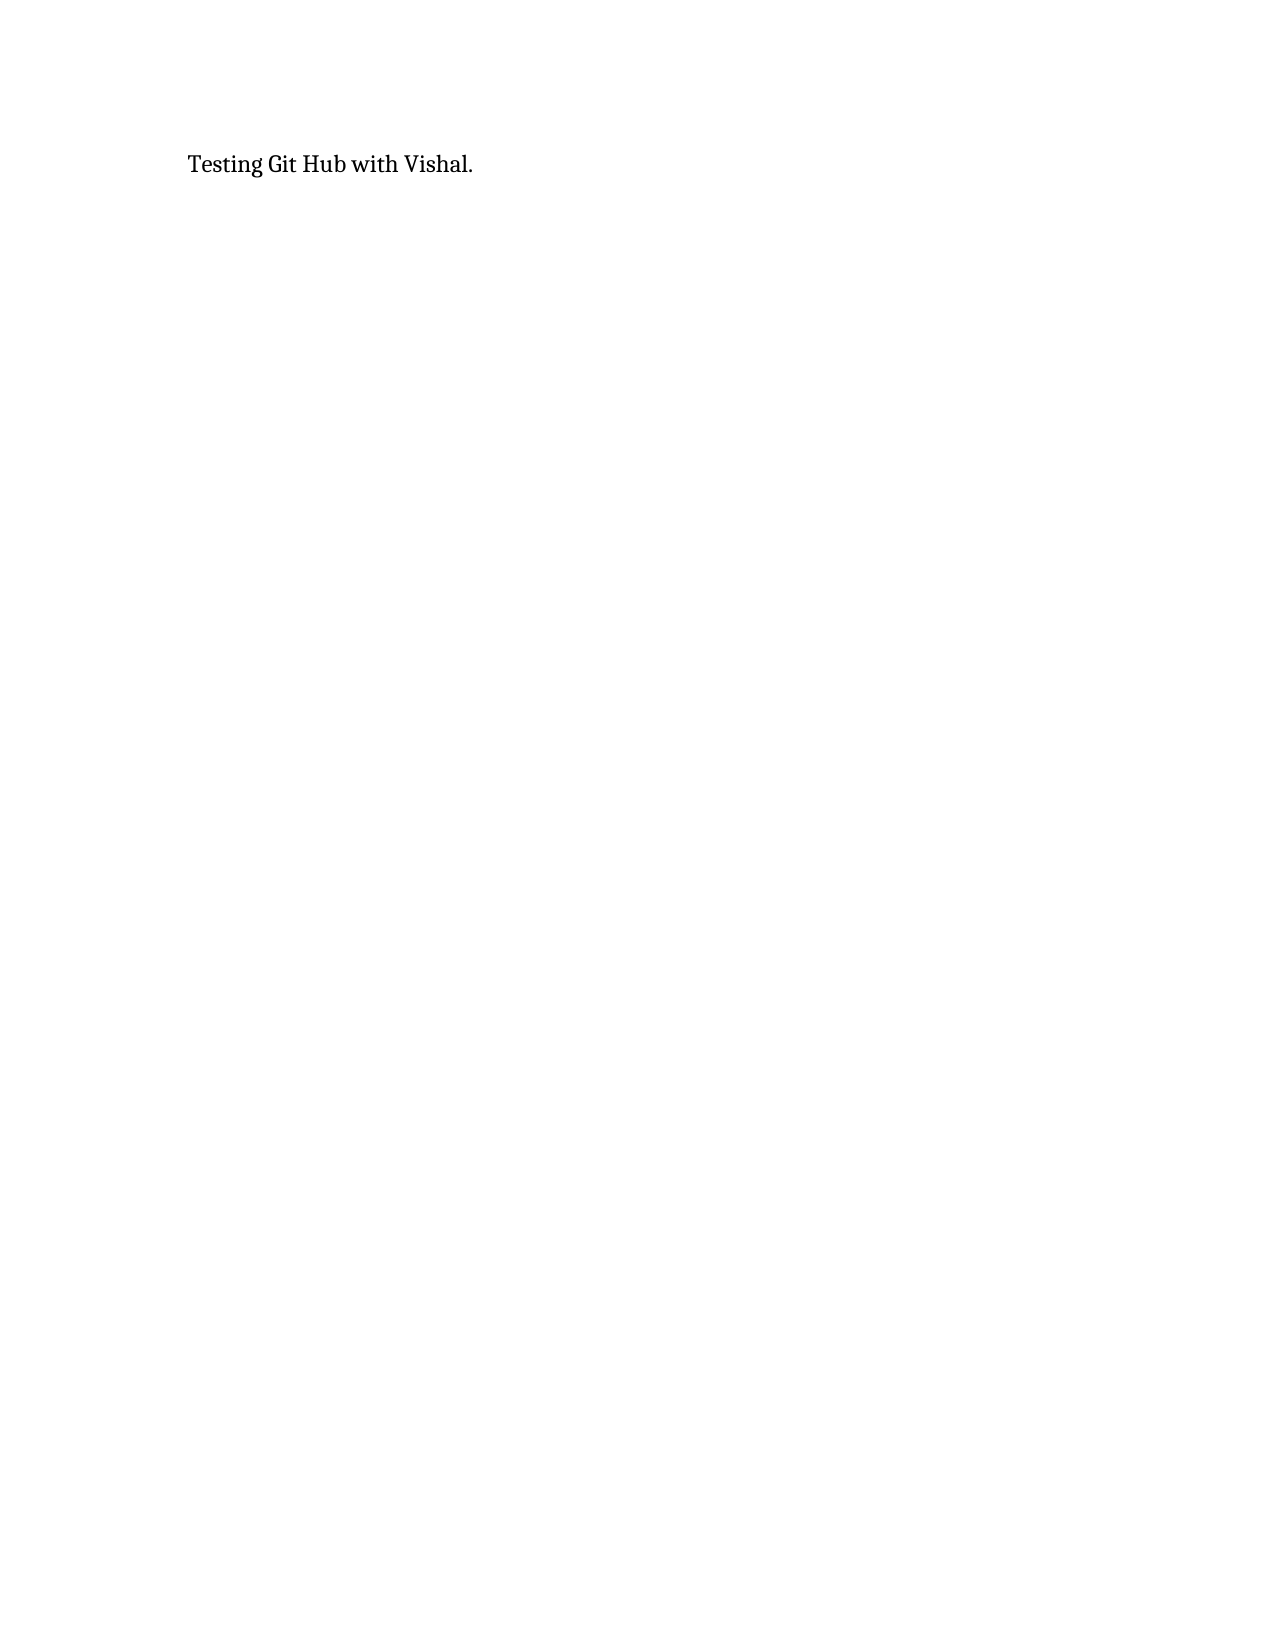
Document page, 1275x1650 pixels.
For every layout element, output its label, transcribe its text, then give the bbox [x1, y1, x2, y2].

text Testing Git Hub with Vishal. [187, 150, 1087, 179]
